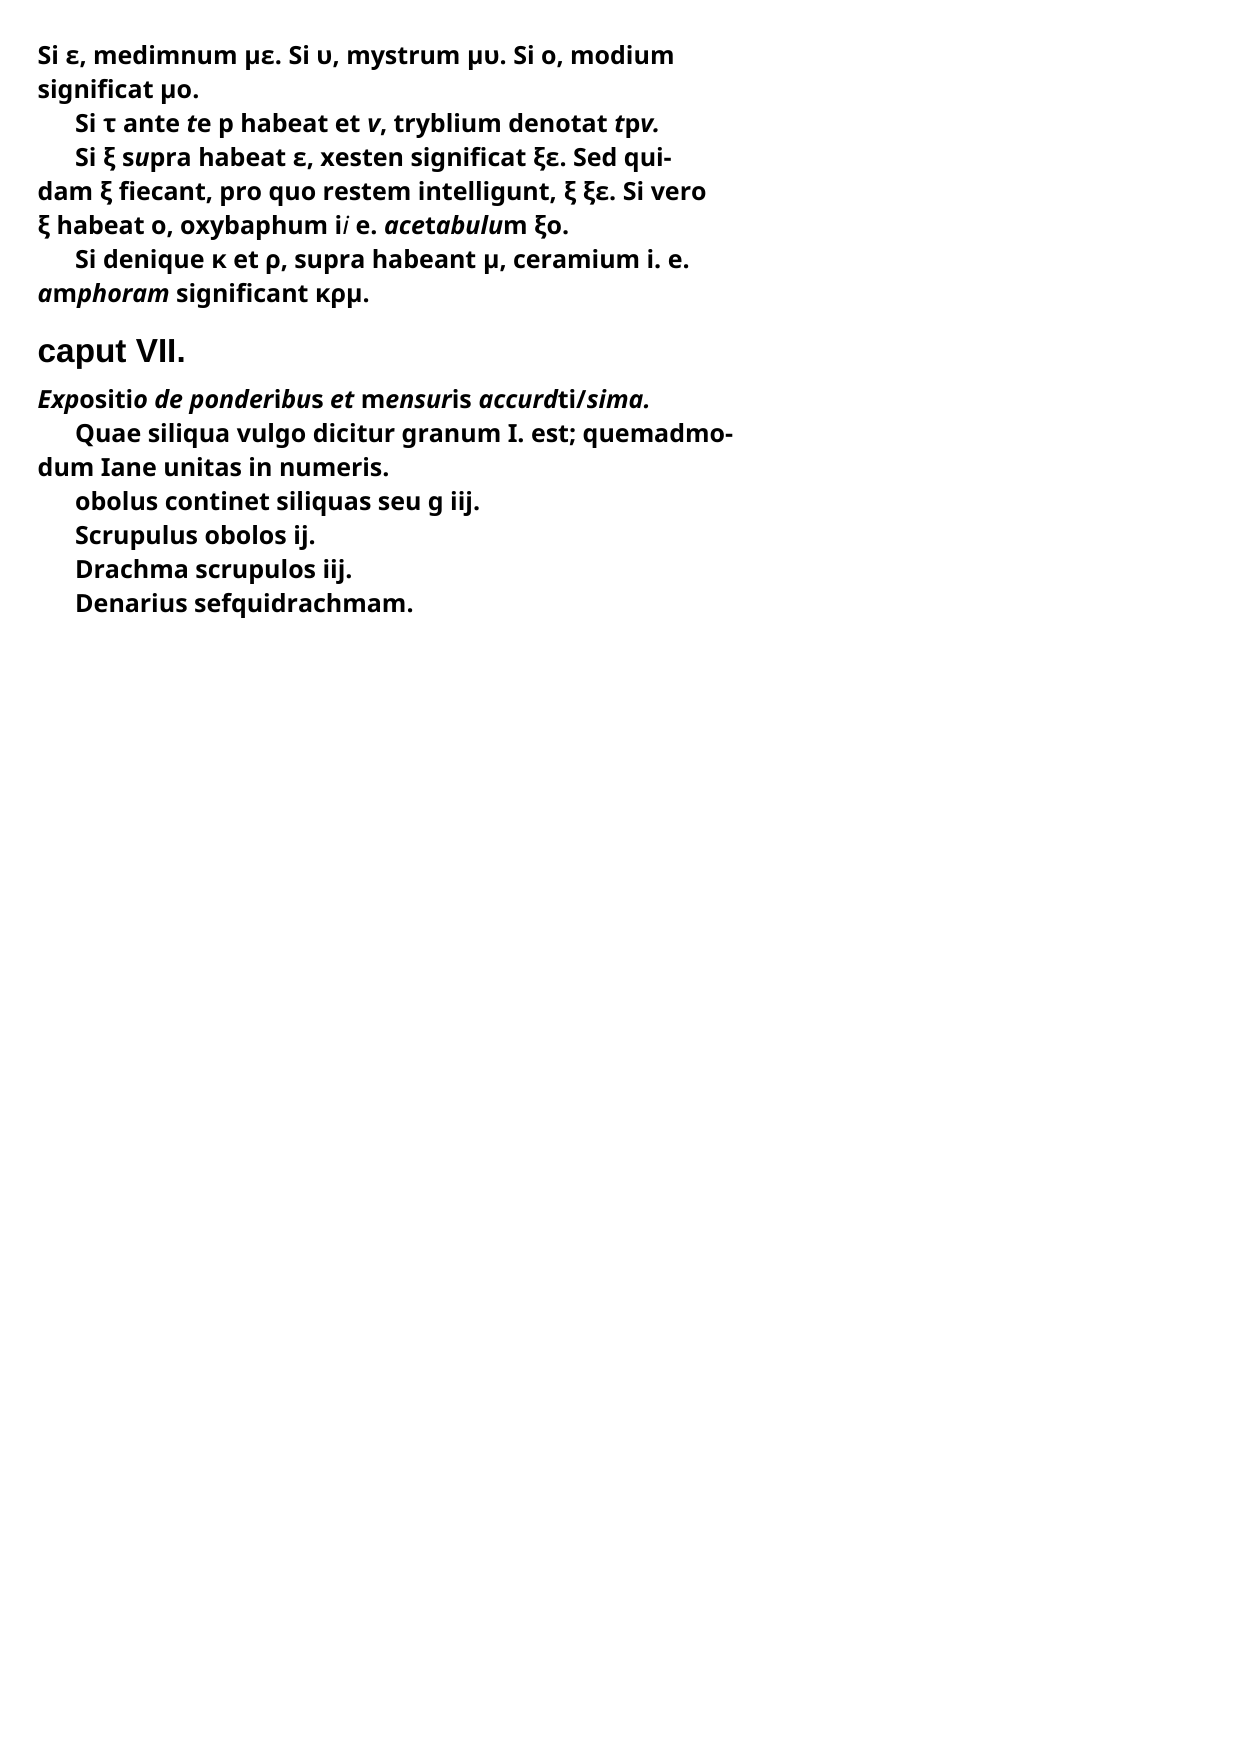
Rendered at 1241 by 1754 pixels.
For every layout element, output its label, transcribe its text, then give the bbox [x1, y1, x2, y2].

text Drachma scrupulos iij. [37, 552, 1203, 586]
text Si τ ante te p habeat et v, tryblium denotat tpv. [37, 106, 1203, 140]
text Si denique κ et ρ, supra habeant μ, ceramium i. e. amphoram significant κρμ. [37, 242, 1203, 310]
text Quae siliqua vulgo dicitur granum I. est; quemadmo- dum Iane unitas in numeris. [37, 416, 1203, 484]
text Expositio de ponderibus et mensuris accurdti/sima. [37, 382, 1203, 416]
subtitle caput VII. [37, 331, 1203, 369]
text obolus continet siliquas seu g iij. [37, 484, 1203, 518]
text Si ξ supra habeat ε, xesten significat ξε. Sed qui- dam ξ fiecant, pro quo restem intelligunt, ξ ξε. Si vero ξ habeat o, oxybaphum ii e. acetabulum ξο. [37, 140, 1203, 242]
text Denarius sefquidrachmam. [37, 586, 1203, 620]
text Scrupulus obolos ij. [37, 518, 1203, 552]
text Si ε, medimnum με. Si υ, mystrum μυ. Si o, modium significat μο. [37, 37, 1203, 106]
